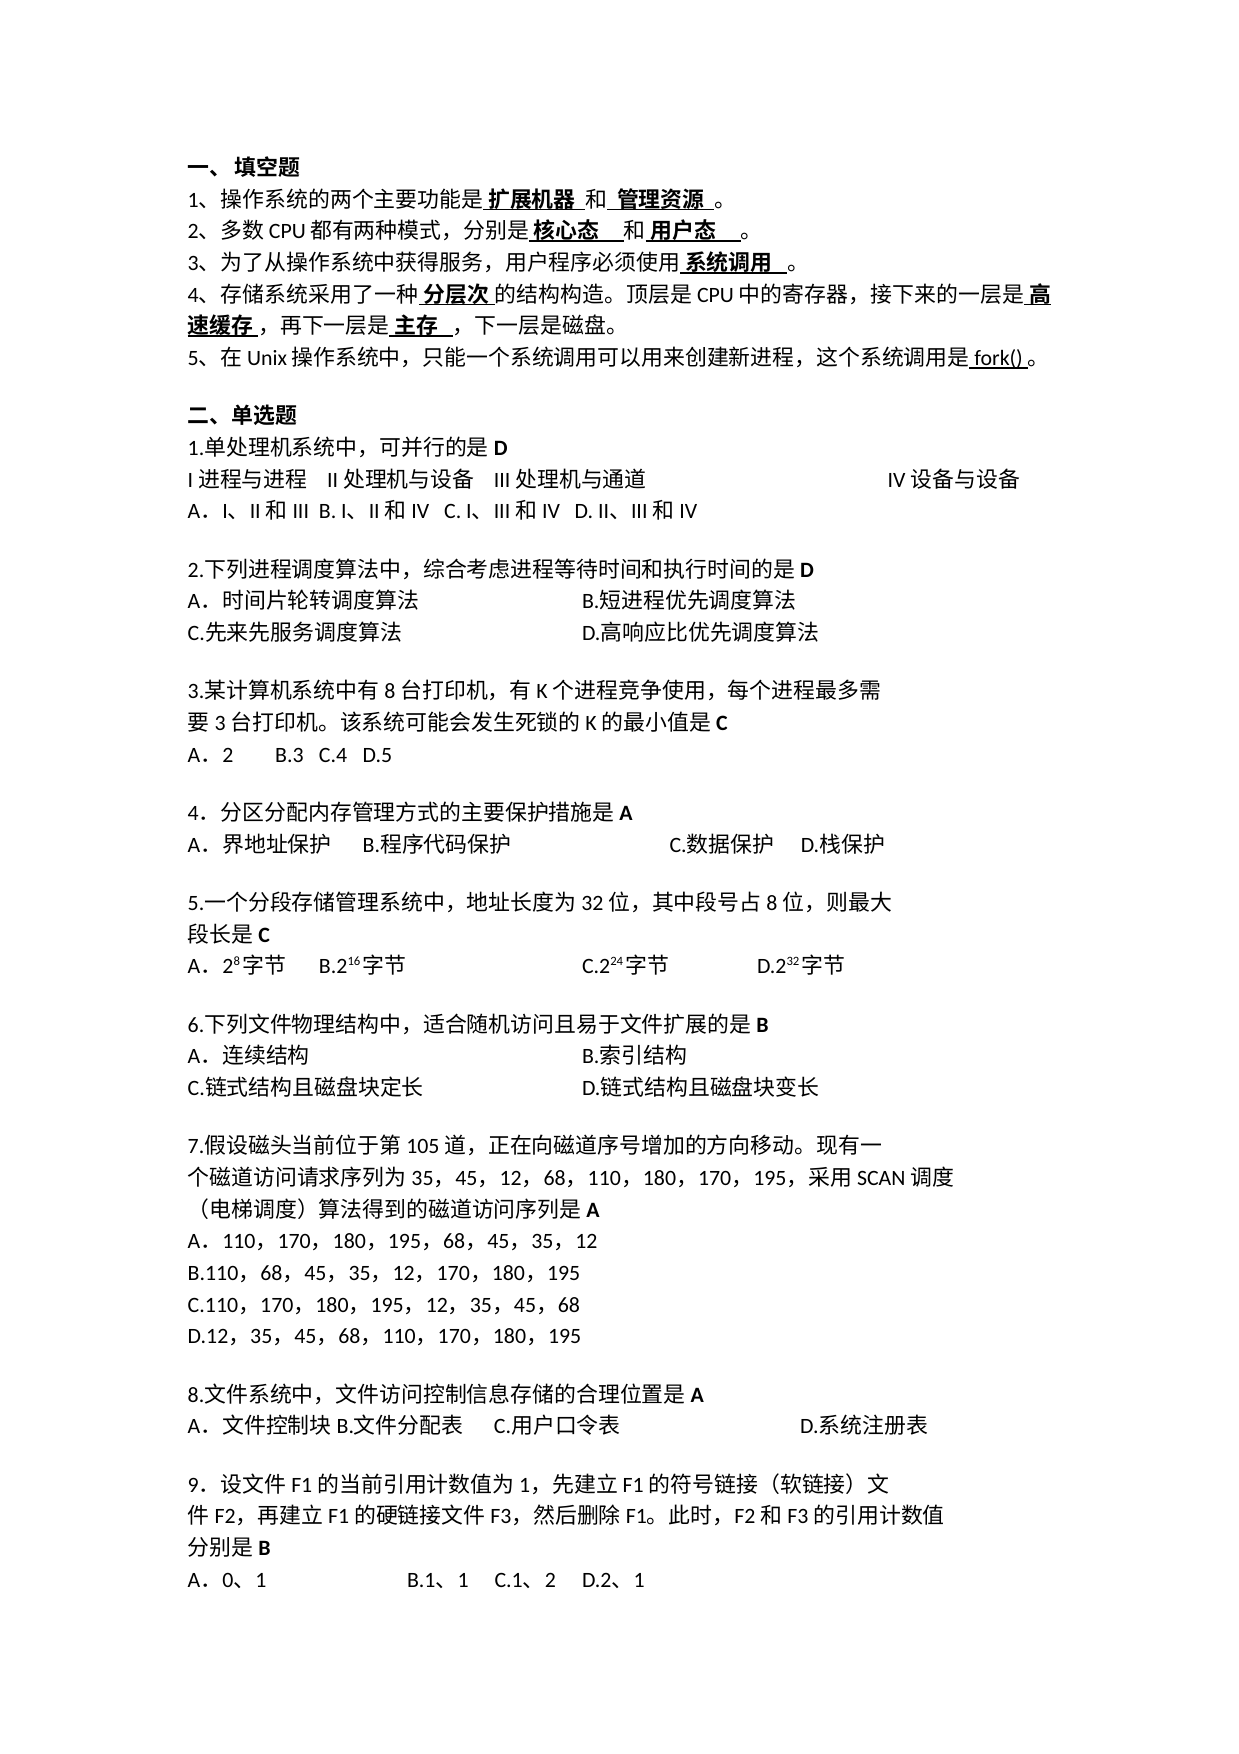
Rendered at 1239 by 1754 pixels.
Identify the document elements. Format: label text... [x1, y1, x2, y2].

text 3.某计算机系统中有 8 台打印机，有 K 个进程竞争使用，每个进程最多需 [187, 673, 1051, 705]
text 1.单处理机系统中，可并行的是 D [187, 430, 1051, 462]
text A．时间片轮转调度算法 [187, 583, 582, 615]
text 6.下列文件物理结构中，适合随机访问且易于文件扩展的是 B [187, 1007, 1051, 1038]
text 4、存储系统采用了一种 分层次 的结构构造。顶层是CPU中的寄存器，接下来的一层是 高速缓存 ，再下一层是 主存 ，下一层是磁盘。 [187, 277, 1051, 340]
text 要 3 台打印机。该系统可能会发生死锁的 K 的最小值是 C [187, 705, 1051, 737]
list 填空题 [187, 150, 1051, 182]
text A．2 B.3 C.4 D.5 [187, 737, 1051, 768]
text 2.下列进程调度算法中，综合考虑进程等待时间和执行时间的是 D [187, 552, 1051, 583]
text A．I、II 和 III B. I、II 和 IV C. I、III 和 IV D. II、III 和 IV [187, 493, 1051, 525]
text D.12，35，45，68，110，170，180，195 [187, 1318, 1051, 1350]
text C.链式结构且磁盘块定长 [187, 1070, 582, 1102]
text 8.文件系统中，文件访问控制信息存储的合理位置是 A [187, 1377, 1051, 1408]
text A．110，170，180，195，68，45，35，12 [187, 1223, 1051, 1255]
text I 进程与进程 II 处理机与设备 III 处理机与通道 [187, 462, 887, 493]
text A．界地址保护 B.程序代码保护 [187, 827, 669, 858]
text B.110，68，45，35，12，170，180，195 [187, 1255, 1051, 1287]
text 二、单选题 [187, 398, 1051, 430]
text 1、操作系统的两个主要功能是 扩展机器 和 管理资源 。 [187, 182, 1051, 213]
text IV 设备与设备 [887, 462, 1051, 493]
text 5、在Unix操作系统中，只能一个系统调用可以用来创建新进程，这个系统调用是 fork() 。 [187, 340, 1051, 372]
text 3、为了从操作系统中获得服务，用户程序必须使用 系统调用 。 [187, 245, 1051, 277]
text 7.假设磁头当前位于第 105 道，正在向磁道序号增加的方向移动。现有一 [187, 1128, 1051, 1160]
text A．连续结构 [187, 1038, 582, 1070]
text D.系统注册表 [800, 1408, 1051, 1440]
text 4．分区分配内存管理方式的主要保护措施是 A [187, 795, 1051, 827]
text C.先来先服务调度算法 [187, 615, 582, 647]
text 2、多数CPU都有两种模式，分别是 核心态 和 用户态 。 [187, 213, 1051, 245]
text C.数据保护 D.栈保护 [669, 827, 1051, 858]
text 个磁道访问请求序列为 35，45，12，68，110，180，170，195，采用 SCAN 调度 [187, 1160, 1051, 1192]
text B.短进程优先调度算法 [582, 583, 1051, 615]
text A．文件控制块 B.文件分配表 C.用户口令表 [187, 1408, 800, 1440]
text 段长是 C [187, 917, 1051, 948]
text A．28字节 B.216字节 [187, 948, 582, 980]
text A．0、1 [187, 1562, 407, 1593]
text 9．设文件 F1 的当前引用计数值为 1，先建立 F1 的符号链接（软链接）文 [187, 1467, 1051, 1498]
text B.索引结构 [582, 1038, 1051, 1070]
text C.224字节 [582, 948, 757, 980]
text （电梯调度）算法得到的磁道访问序列是 A [187, 1192, 1051, 1223]
text C.110，170，180，195，12，35，45，68 [187, 1287, 1051, 1318]
text D.链式结构且磁盘块变长 [582, 1070, 1051, 1102]
text B.1、1 C.1、2 D.2、1 [407, 1562, 1051, 1593]
text 5.一个分段存储管理系统中，地址长度为 32 位，其中段号占 8 位，则最大 [187, 885, 1051, 917]
text 分别是 B [187, 1530, 1051, 1562]
text D.高响应比优先调度算法 [582, 615, 1051, 647]
text 件 F2，再建立 F1 的硬链接文件 F3，然后删除 F1。此时，F2 和 F3 的引用计数值 [187, 1498, 1051, 1530]
text D.232字节 [757, 948, 1051, 980]
